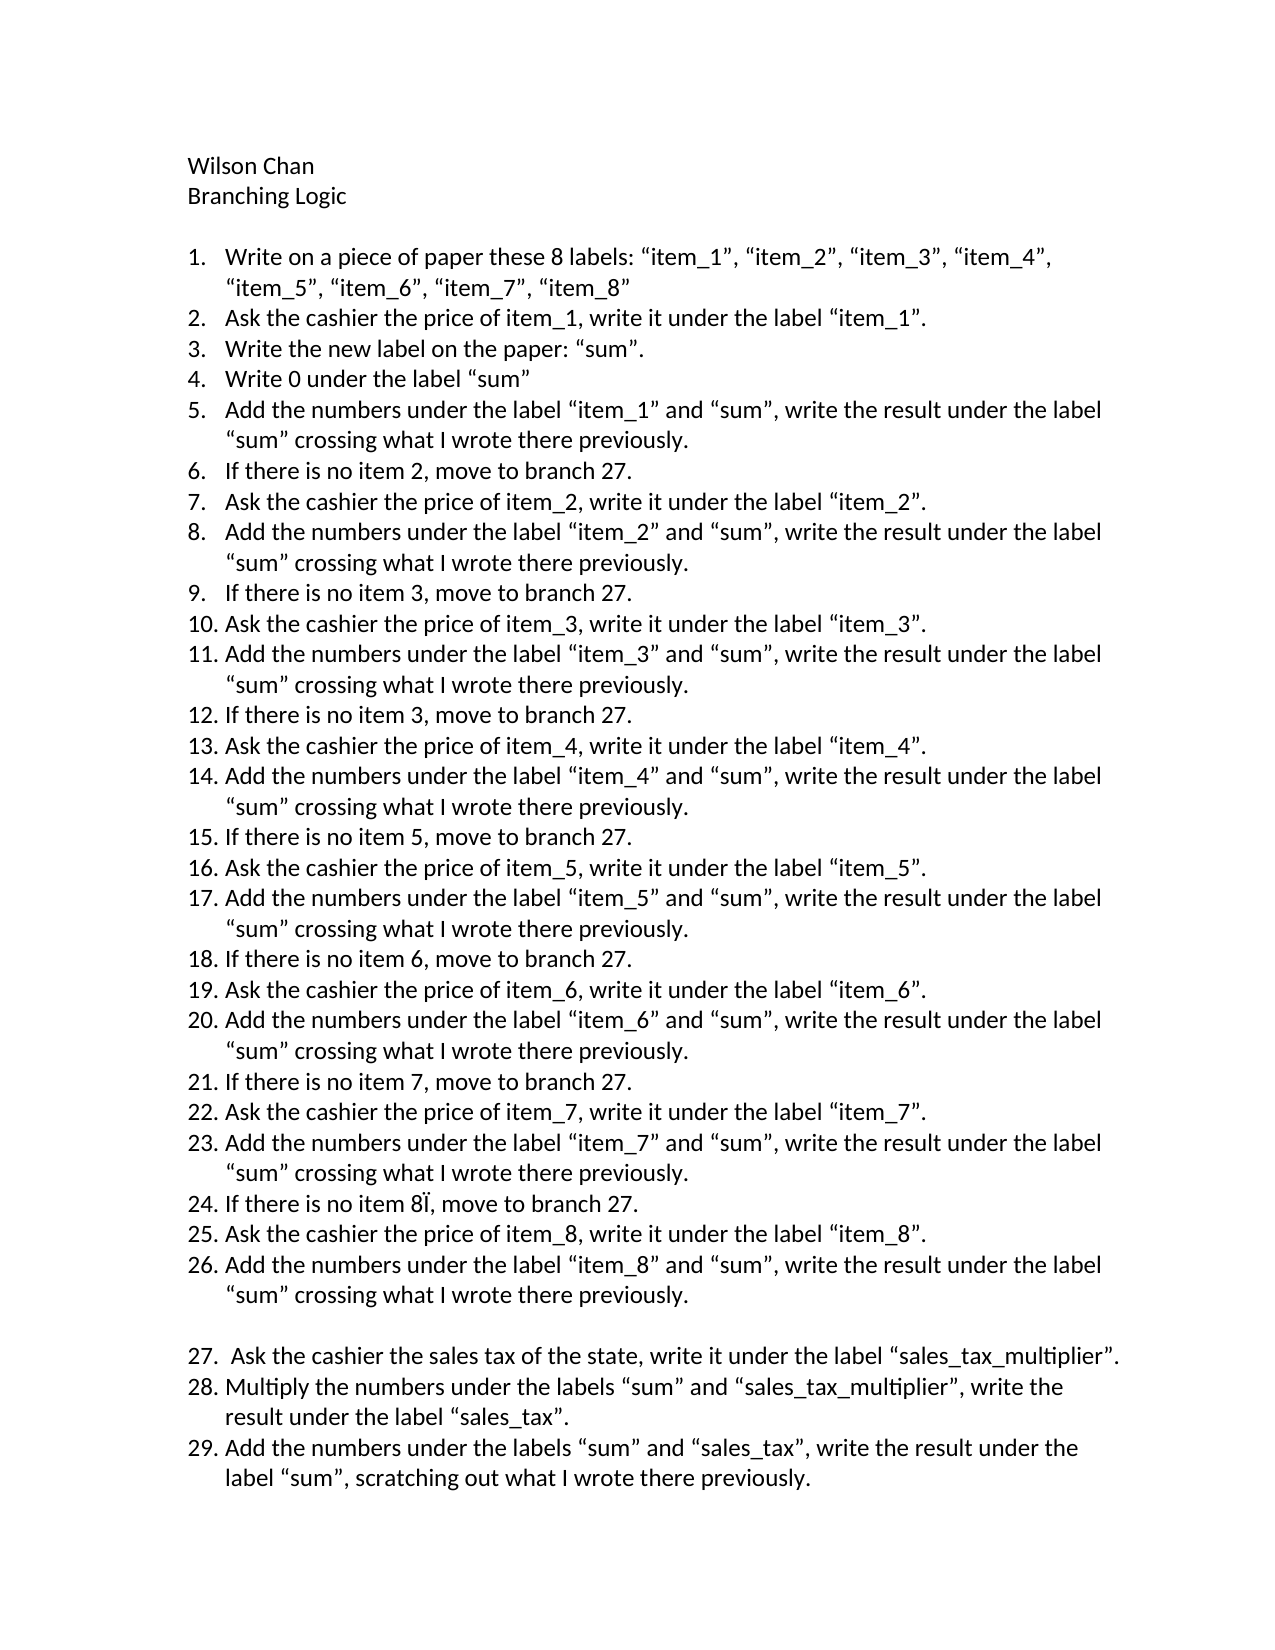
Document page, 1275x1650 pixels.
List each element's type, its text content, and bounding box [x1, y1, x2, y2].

list If there is no item 2, move to branch 27. [187, 455, 1125, 486]
list Add the numbers under the label “item_8” and “sum”, write the result under the label “sum” crossing what I wrote there previously. [187, 1249, 1125, 1310]
list Add the numbers under the label “item_1” and “sum”, write the result under the label “sum” crossing what I wrote there previously. [187, 394, 1125, 455]
list Add the numbers under the label “item_7” and “sum”, write the result under the label “sum” crossing what I wrote there previously. [187, 1127, 1125, 1188]
list Ask the cashier the sales tax of the state, write it under the label “sales_tax_multiplier”. [187, 1340, 1125, 1371]
list Write 0 under the label “sum” [187, 364, 1125, 394]
list Add the numbers under the label “item_6” and “sum”, write the result under the label “sum” crossing what I wrote there previously. [187, 1004, 1125, 1066]
list Ask the cashier the price of item_4, write it under the label “item_4”. [187, 730, 1125, 760]
list If there is no item 7, move to branch 27. [187, 1066, 1125, 1096]
list If there is no item 6, move to branch 27. [187, 943, 1125, 974]
list Ask the cashier the price of item_1, write it under the label “item_1”. [187, 303, 1125, 333]
list Ask the cashier the price of item_3, write it under the label “item_3”. [187, 608, 1125, 638]
list Ask the cashier the price of item_7, write it under the label “item_7”. [187, 1096, 1125, 1127]
list If there is no item 3, move to branch 27. [187, 699, 1125, 730]
list Ask the cashier the price of item_6, write it under the label “item_6”. [187, 974, 1125, 1004]
list Add the numbers under the labels “sum” and “sales_tax”, write the result under the label “sum”, scratching out what I wrote there previously. [187, 1432, 1125, 1493]
list Write on a piece of paper these 8 labels: “item_1”, “item_2”, “item_3”, “item_4”, “item_5”, “item_6”, “item_7”, “item_8” [187, 242, 1125, 303]
list If there is no item 3, move to branch 27. [187, 577, 1125, 608]
list Write the new label on the paper: “sum”. [187, 333, 1125, 364]
text Wilson Chan [187, 150, 1125, 181]
text Branching Logic [187, 181, 1125, 211]
list If there is no item 5, move to branch 27. [187, 821, 1125, 852]
list Add the numbers under the label “item_2” and “sum”, write the result under the label “sum” crossing what I wrote there previously. [187, 516, 1125, 577]
list Multiply the numbers under the labels “sum” and “sales_tax_multiplier”, write the result under the label “sales_tax”. [187, 1371, 1125, 1432]
list Ask the cashier the price of item_2, write it under the label “item_2”. [187, 486, 1125, 516]
list Ask the cashier the price of item_8, write it under the label “item_8”. [187, 1218, 1125, 1249]
list If there is no item 8Ï, move to branch 27. [187, 1188, 1125, 1218]
list Ask the cashier the price of item_5, write it under the label “item_5”. [187, 852, 1125, 882]
list Add the numbers under the label “item_3” and “sum”, write the result under the label “sum” crossing what I wrote there previously. [187, 638, 1125, 699]
list Add the numbers under the label “item_5” and “sum”, write the result under the label “sum” crossing what I wrote there previously. [187, 882, 1125, 943]
list Add the numbers under the label “item_4” and “sum”, write the result under the label “sum” crossing what I wrote there previously. [187, 760, 1125, 821]
